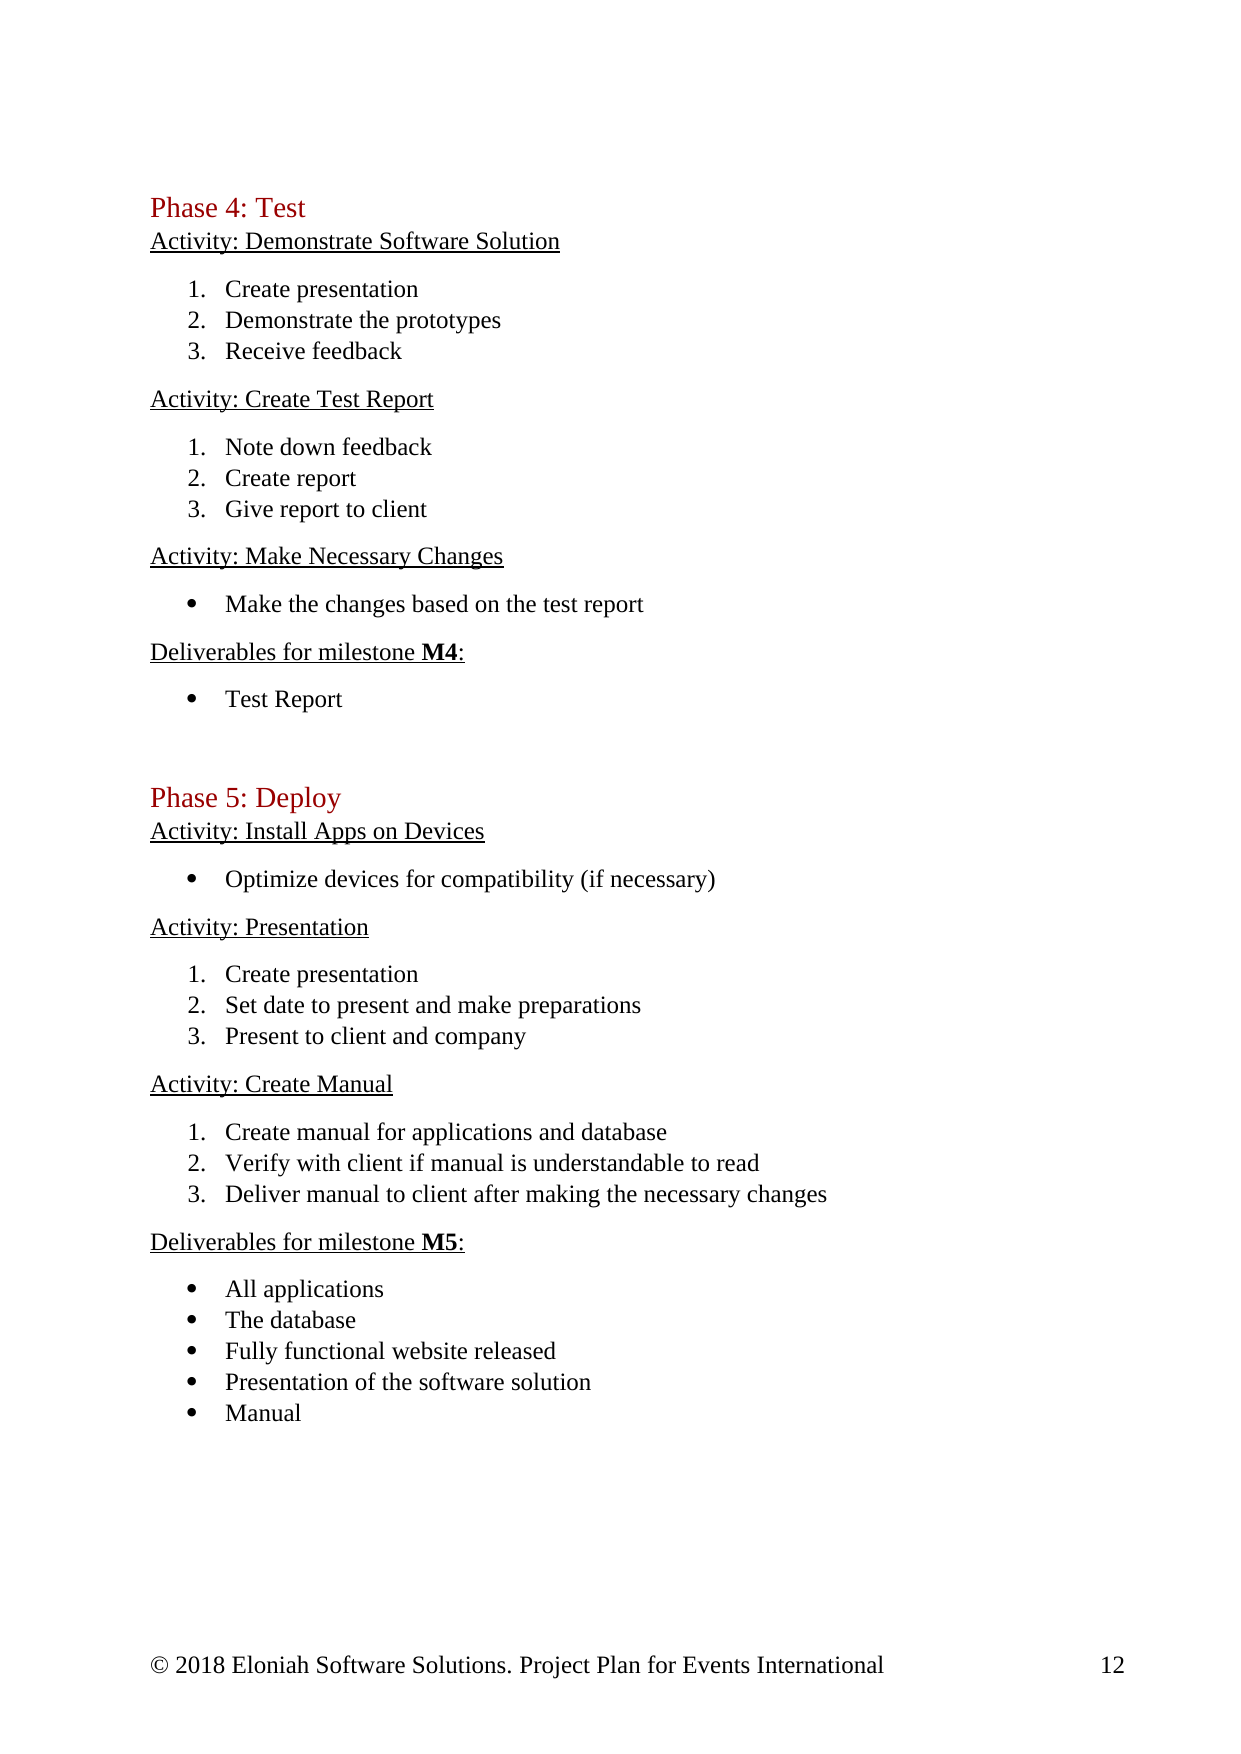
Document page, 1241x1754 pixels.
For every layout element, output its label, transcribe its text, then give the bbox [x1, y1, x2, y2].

list Optimize devices for compatibility (if necessary) [187, 864, 1090, 893]
list Presentation of the software solution [187, 1367, 1090, 1396]
list Create report [187, 463, 1090, 491]
list Demonstrate the prototypes [187, 305, 1090, 334]
text Activity: Demonstrate Software Solution [150, 226, 1090, 255]
subtitle Phase 5: Deploy [150, 780, 1090, 813]
list Test Report [187, 684, 1090, 713]
text Deliverables for milestone M4: [150, 637, 1090, 666]
list Create manual for applications and database [187, 1117, 1090, 1146]
list Present to client and company [187, 1021, 1090, 1050]
list Deliver manual to client after making the necessary changes [187, 1179, 1090, 1208]
text Activity: Install Apps on Devices [150, 816, 1090, 845]
list Give report to client [187, 494, 1090, 522]
text Activity: Create Test Report [150, 384, 1090, 413]
list Create presentation [187, 959, 1090, 988]
list Set date to present and make preparations [187, 990, 1090, 1019]
list Note down feedback [187, 432, 1090, 460]
list Create presentation [187, 274, 1090, 303]
text Activity: Create Manual [150, 1069, 1090, 1098]
list All applications [187, 1274, 1090, 1303]
list The database [187, 1305, 1090, 1334]
subtitle Phase 4: Test [150, 190, 1090, 224]
text Activity: Make Necessary Changes [150, 541, 1090, 570]
list Manual [187, 1398, 1090, 1427]
text Activity: Presentation [150, 912, 1090, 940]
text Deliverables for milestone M5: [150, 1227, 1090, 1255]
list Fully functional website released [187, 1336, 1090, 1365]
list Verify with client if manual is understandable to read [187, 1148, 1090, 1177]
list Make the changes based on the test report [187, 589, 1090, 618]
list Receive feedback [187, 336, 1090, 365]
